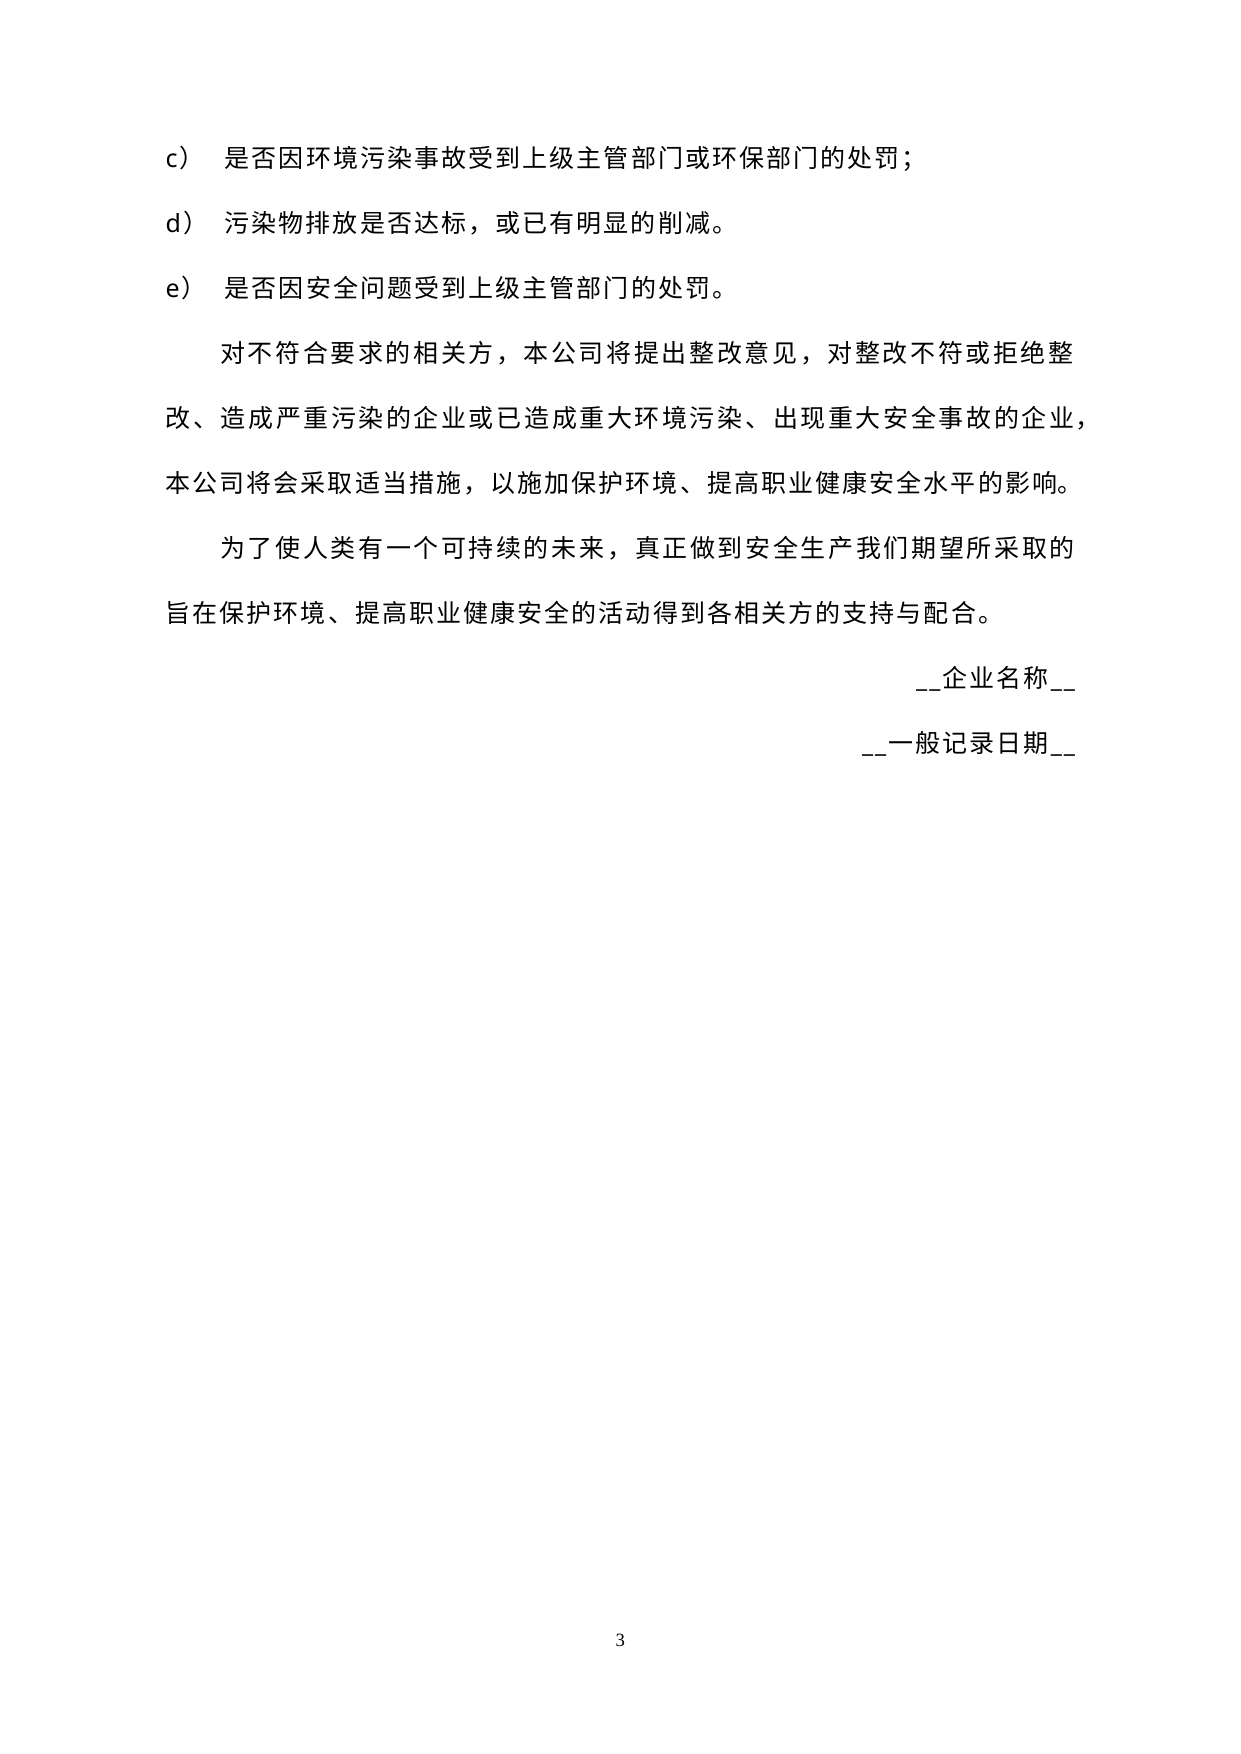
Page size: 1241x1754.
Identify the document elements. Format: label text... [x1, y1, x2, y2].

text 对不符合要求的相关方，本公司将提出整改意见，对整改不符或拒绝整改、造成严重污染的企业或已造成重大环境污染、出现重大安全事故的企业，本公司将会采取适当措施，以施加保护环境、提高职业健康安全水平的影响。 [165, 319, 1075, 514]
text __企业名称__ [165, 644, 1075, 709]
text __一般记录日期__ [165, 709, 1075, 774]
list 是否因环境污染事故受到上级主管部门或环保部门的处罚； [165, 124, 1075, 189]
list 污染物排放是否达标，或已有明显的削减。 [165, 189, 1075, 254]
text 为了使人类有一个可持续的未来，真正做到安全生产我们期望所采取的旨在保护环境、提高职业健康安全的活动得到各相关方的支持与配合。 [165, 514, 1075, 644]
list 是否因安全问题受到上级主管部门的处罚。 [165, 254, 1075, 319]
